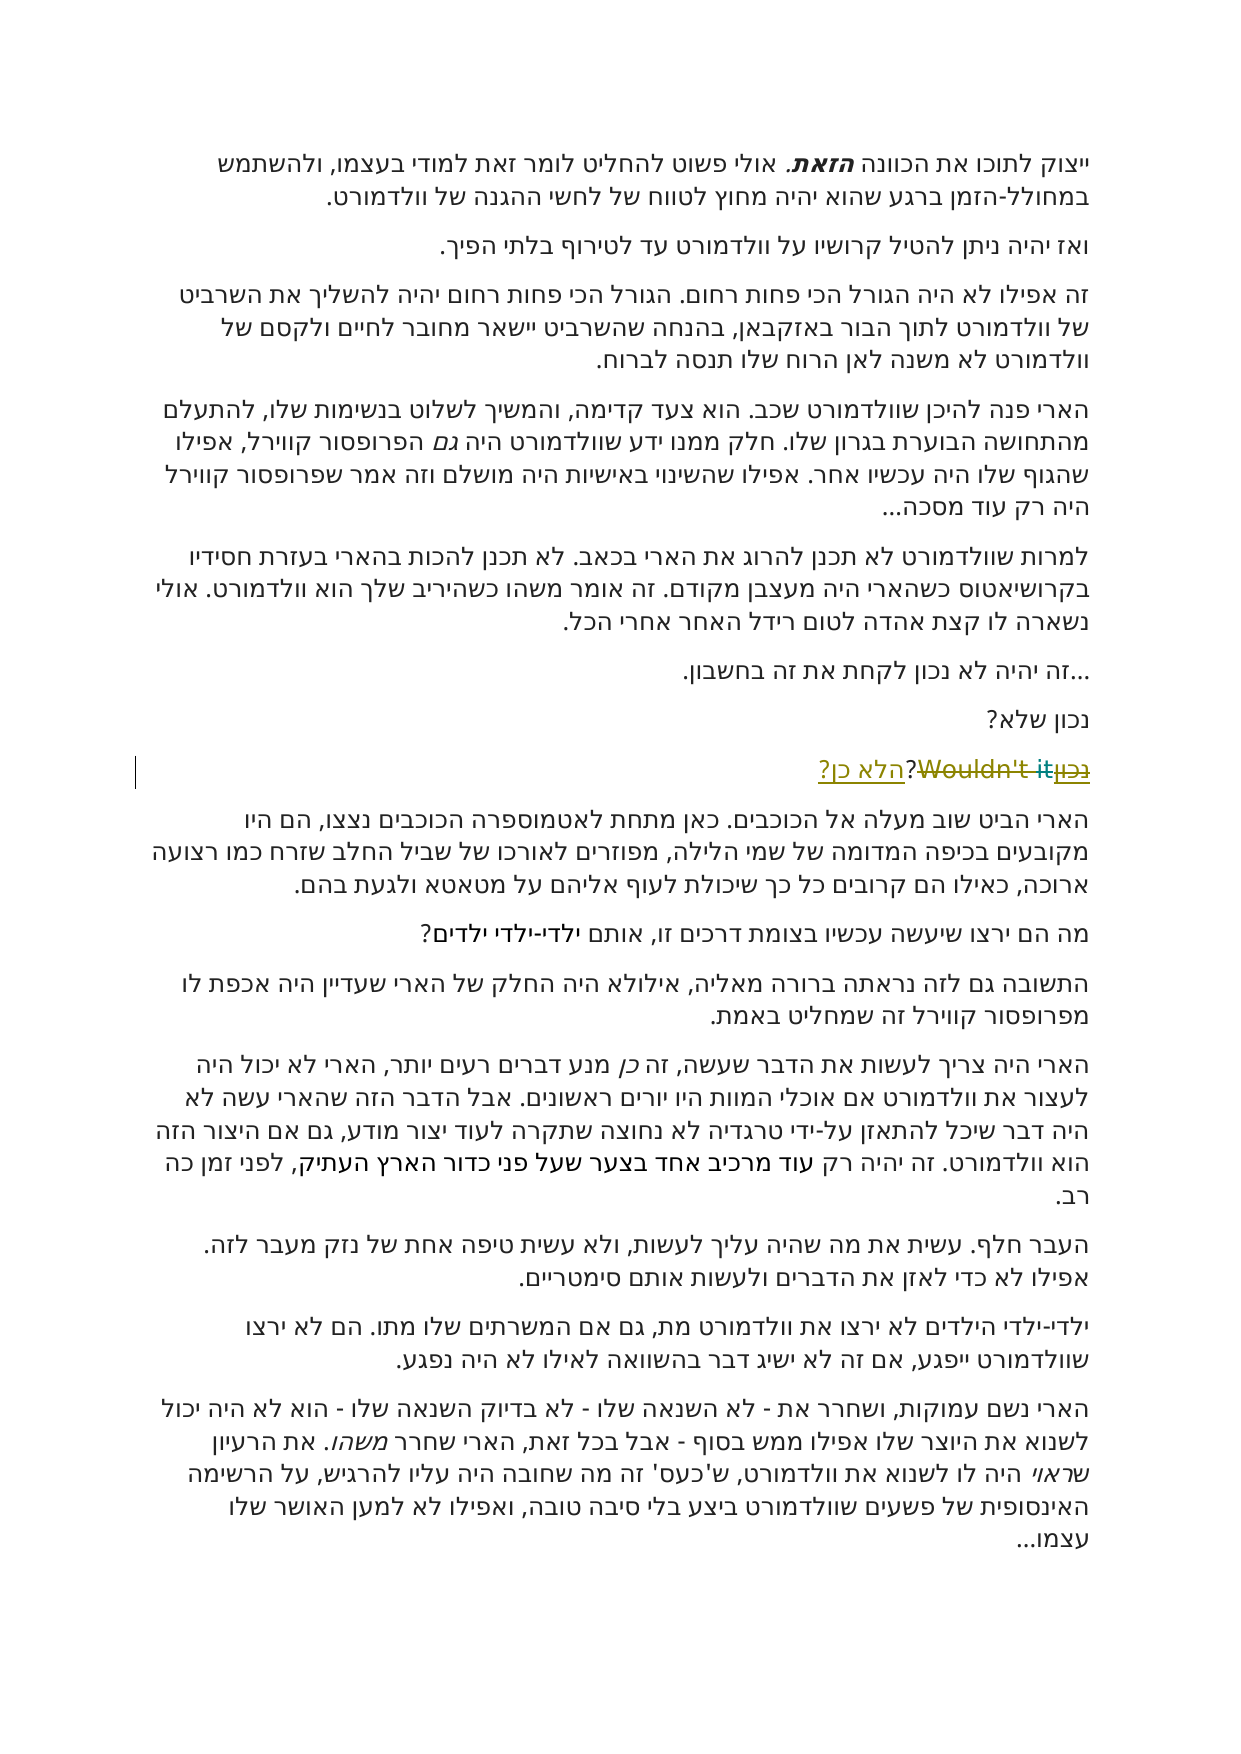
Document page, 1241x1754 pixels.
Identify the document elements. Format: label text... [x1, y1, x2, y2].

text הארי היה צריך לעשות את הדבר שעשה, זה כן מנע דברים רעים יותר, הארי לא יכול היה לעצור את וולדמורט אם אוכלי המוות היו יורים ראשונים. אבל הדבר הזה שהארי עשה לא היה דבר שיכל להתאזן על-ידי טרגדיה לא נחוצה שתקרה לעוד יצור מודע, גם אם היצור הזה הוא וולדמורט. זה יהיה רק עוד מרכיב אחד בצער שעל פני כדור הארץ העתיק, לפני זמן כה רב. [150, 1051, 1090, 1214]
text נכון שלא? [150, 706, 1090, 739]
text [150, 150, 1090, 215]
text העבר חלף. עשית את מה שהיה עליך לעשות, ולא עשית טיפה אחת של נזק מעבר לזה. אפילו לא כדי לאזן את הדברים ולעשות אותם סימטריים. [150, 1231, 1090, 1296]
text מה הם ירצו שיעשה עכשיו בצומת דרכים זו, אותם ילדי-ילדי ילדים? [150, 920, 1090, 953]
text ...זה יהיה לא נכון לקחת את זה בחשבון. [150, 657, 1090, 690]
text הארי נשם עמוקות, ושחרר את - לא השנאה שלו - לא בדיוק השנאה שלו - הוא לא היה יכול לשנוא את היוצר שלו אפילו ממש בסוף - אבל בכל זאת, הארי שחרר משהו. את הרעיון שראוי היה לו לשנוא את וולדמורט, ש'כעס' זה מה שחובה היה עליו להרגיש, על הרשימה האינסופית של פשעים שוולדמורט ביצע בלי סיבה טובה, ואפילו לא למען האושר שלו עצמו... [150, 1395, 1090, 1558]
text התשובה גם לזה נראתה ברורה מאליה, אילולא היה החלק של הארי שעדיין היה אכפת לו מפרופסור קווירל זה שמחליט באמת. [150, 969, 1090, 1035]
text למרות שוולדמורט לא תכנן להרוג את הארי בכאב. לא תכנן להכות בהארי בעזרת חסידיו בקרושיאטוס כשהארי היה מעצבן מקודם. זה אומר משהו כשהיריב שלך הוא וולדמורט. אולי נשארה לו קצת אהדה לטום רידל האחר אחרי הכל. [150, 543, 1090, 641]
text ? [150, 756, 1090, 789]
text ילדי-ילדי הילדים לא ירצו את וולדמורט מת, גם אם המשרתים שלו מתו. הם לא ירצו שוולדמורט ייפגע, אם זה לא ישיג דבר בהשוואה לאילו לא היה נפגע. [150, 1313, 1090, 1378]
text זה אפילו לא היה הגורל הכי פחות רחום. הגורל הכי פחות רחום יהיה להשליך את השרביט של וולדמורט לתוך הבור באזקבאן, בהנחה שהשרביט יישאר מחובר לחיים ולקסם של וולדמורט לא משנה לאן הרוח שלו תנסה לברוח. [150, 281, 1090, 379]
text ואז יהיה ניתן להטיל קרושיו על וולדמורט עד לטירוף בלתי הפיך. [150, 232, 1090, 264]
text הארי הביט שוב מעלה אל הכוכבים. כאן מתחת לאטמוספרה הכוכבים נצצו, הם היו מקובעים בכיפה המדומה של שמי הלילה, מפוזרים לאורכו של שביל החלב שזרח כמו רצועה ארוכה, כאילו הם קרובים כל כך שיכולת לעוף אליהם על מטאטא ולגעת בהם. [150, 806, 1090, 904]
text הארי פנה להיכן שוולדמורט שכב. הוא צעד קדימה, והמשיך לשלוט בנשימות שלו, להתעלם מהתחושה הבוערת בגרון שלו. חלק ממנו ידע שוולדמורט היה גם הפרופסור קווירל, אפילו שהגוף שלו היה עכשיו אחר. אפילו שהשינוי באישיות היה מושלם וזה אמר שפרופסור קווירל היה רק עוד מסכה... [150, 396, 1090, 526]
